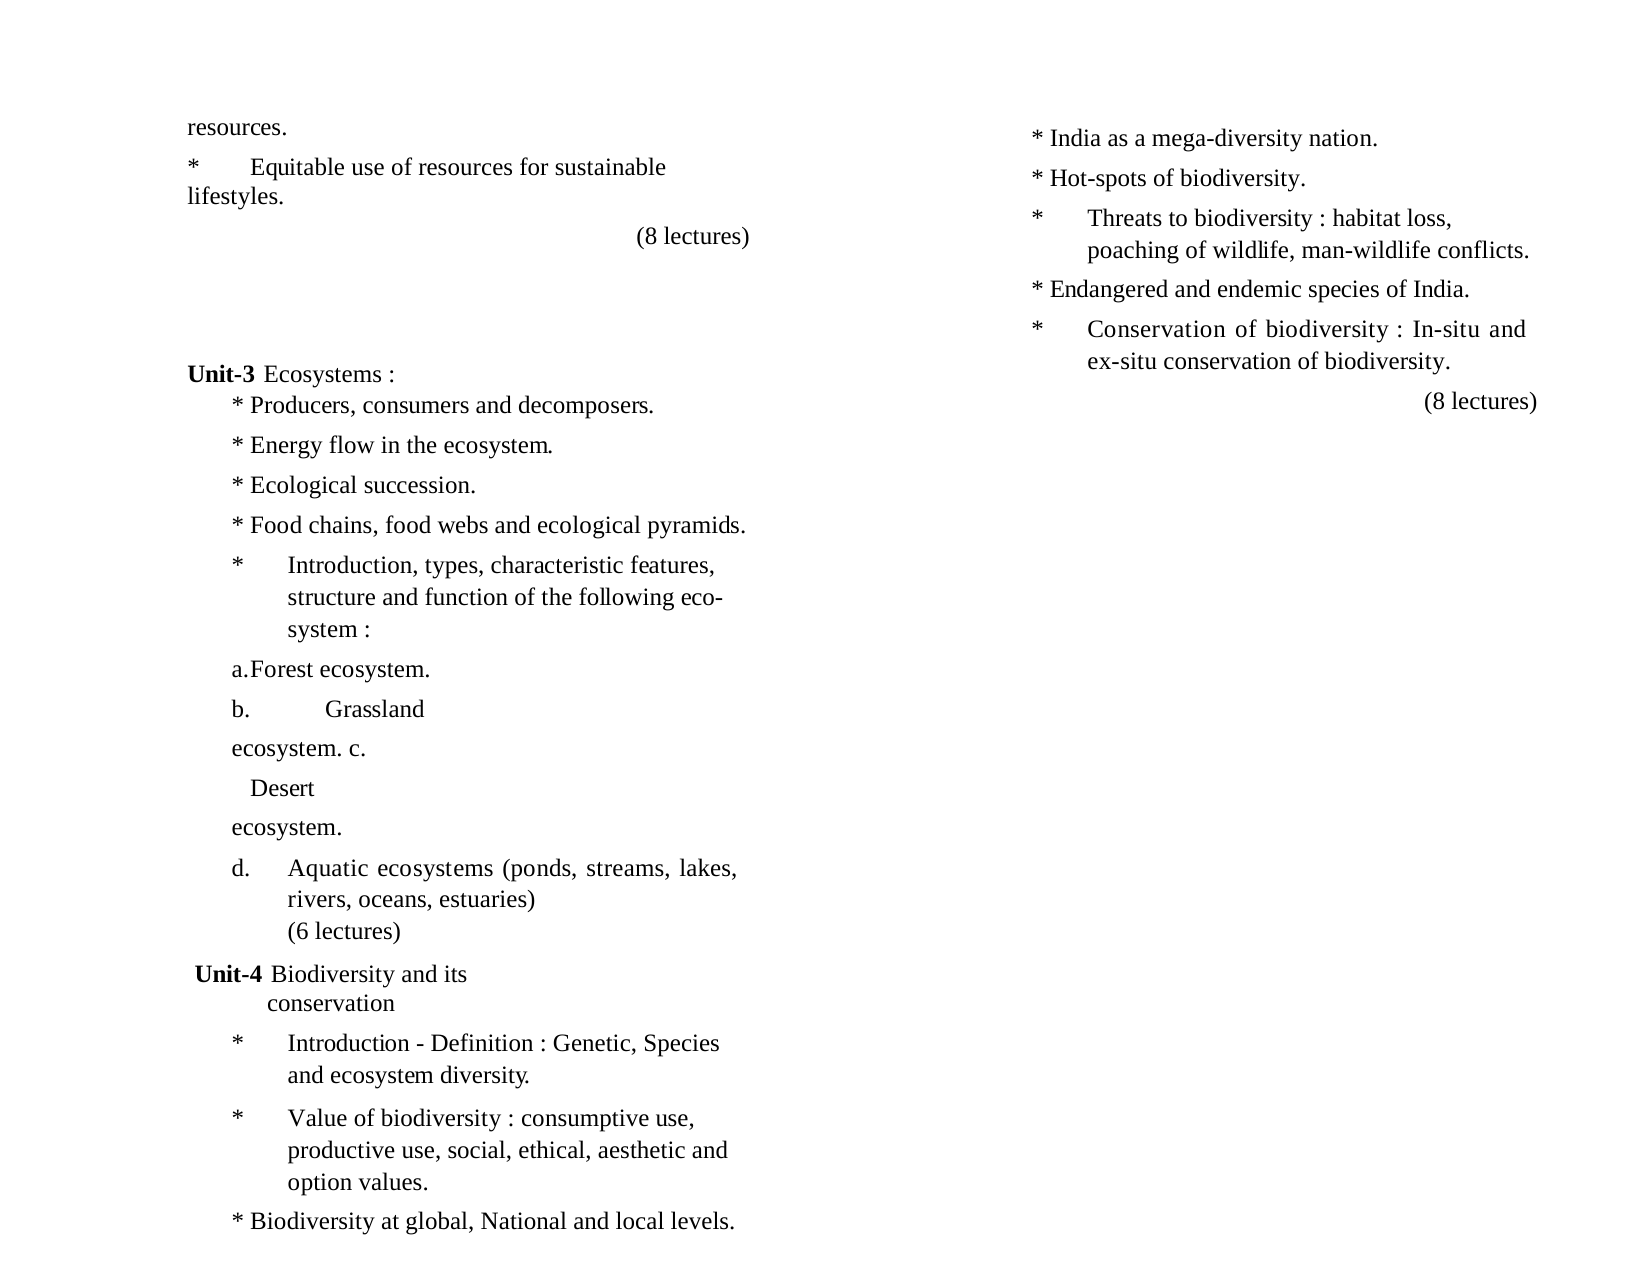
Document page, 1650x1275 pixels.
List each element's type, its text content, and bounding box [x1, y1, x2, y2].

text Unit-3 Ecosystems : [187, 359, 755, 387]
text * Hot-spots of biodiversity. [1031, 163, 1548, 192]
text * Ecological succession. [231, 470, 755, 499]
text * Producers, consumers and decomposers. [231, 391, 755, 419]
text * Food chains, food webs and ecological pyramids. [231, 510, 755, 539]
text * Introduction, types, characteristic features, structure and function of the following eco-system : [231, 550, 746, 643]
text (8 lectures) [974, 386, 1537, 415]
text (8 lectures) [175, 221, 749, 250]
text a. Forest ecosystem. [231, 654, 755, 683]
text Unit-4 Biodiversity and its conservation [171, 959, 490, 1017]
text b. Grassland ecosystem. c. Desert ecosystem. [231, 694, 426, 841]
text * Introduction - Definition : Genetic, Species and ecosystem diversity. [231, 1028, 745, 1089]
text * Threats to biodiversity : habitat loss, poaching of wildlife, man-wildlife conflicts. [1031, 203, 1538, 264]
text * Equitable use of resources for sustainable lifestyles. [187, 152, 755, 210]
text * Role of an individual in conservation of natural resources. [187, 112, 755, 141]
text * India as a mega-diversity nation. [1031, 123, 1548, 152]
text * Endangered and endemic species of India. [1031, 274, 1548, 303]
text d. Aquatic ecosystems (ponds, streams, lakes, rivers, oceans, estuaries) (6 lectures) [231, 853, 743, 945]
text * Biodiversity at global, National and local levels. [231, 1206, 755, 1235]
text * Conservation of biodiversity : In-situ and ex-situ conservation of biodiversity. [1031, 314, 1532, 375]
text * Value of biodiversity : consumptive use, productive use, social, ethical, aesthetic and option values. [231, 1103, 746, 1195]
text * Energy flow in the ecosystem. [231, 430, 755, 459]
